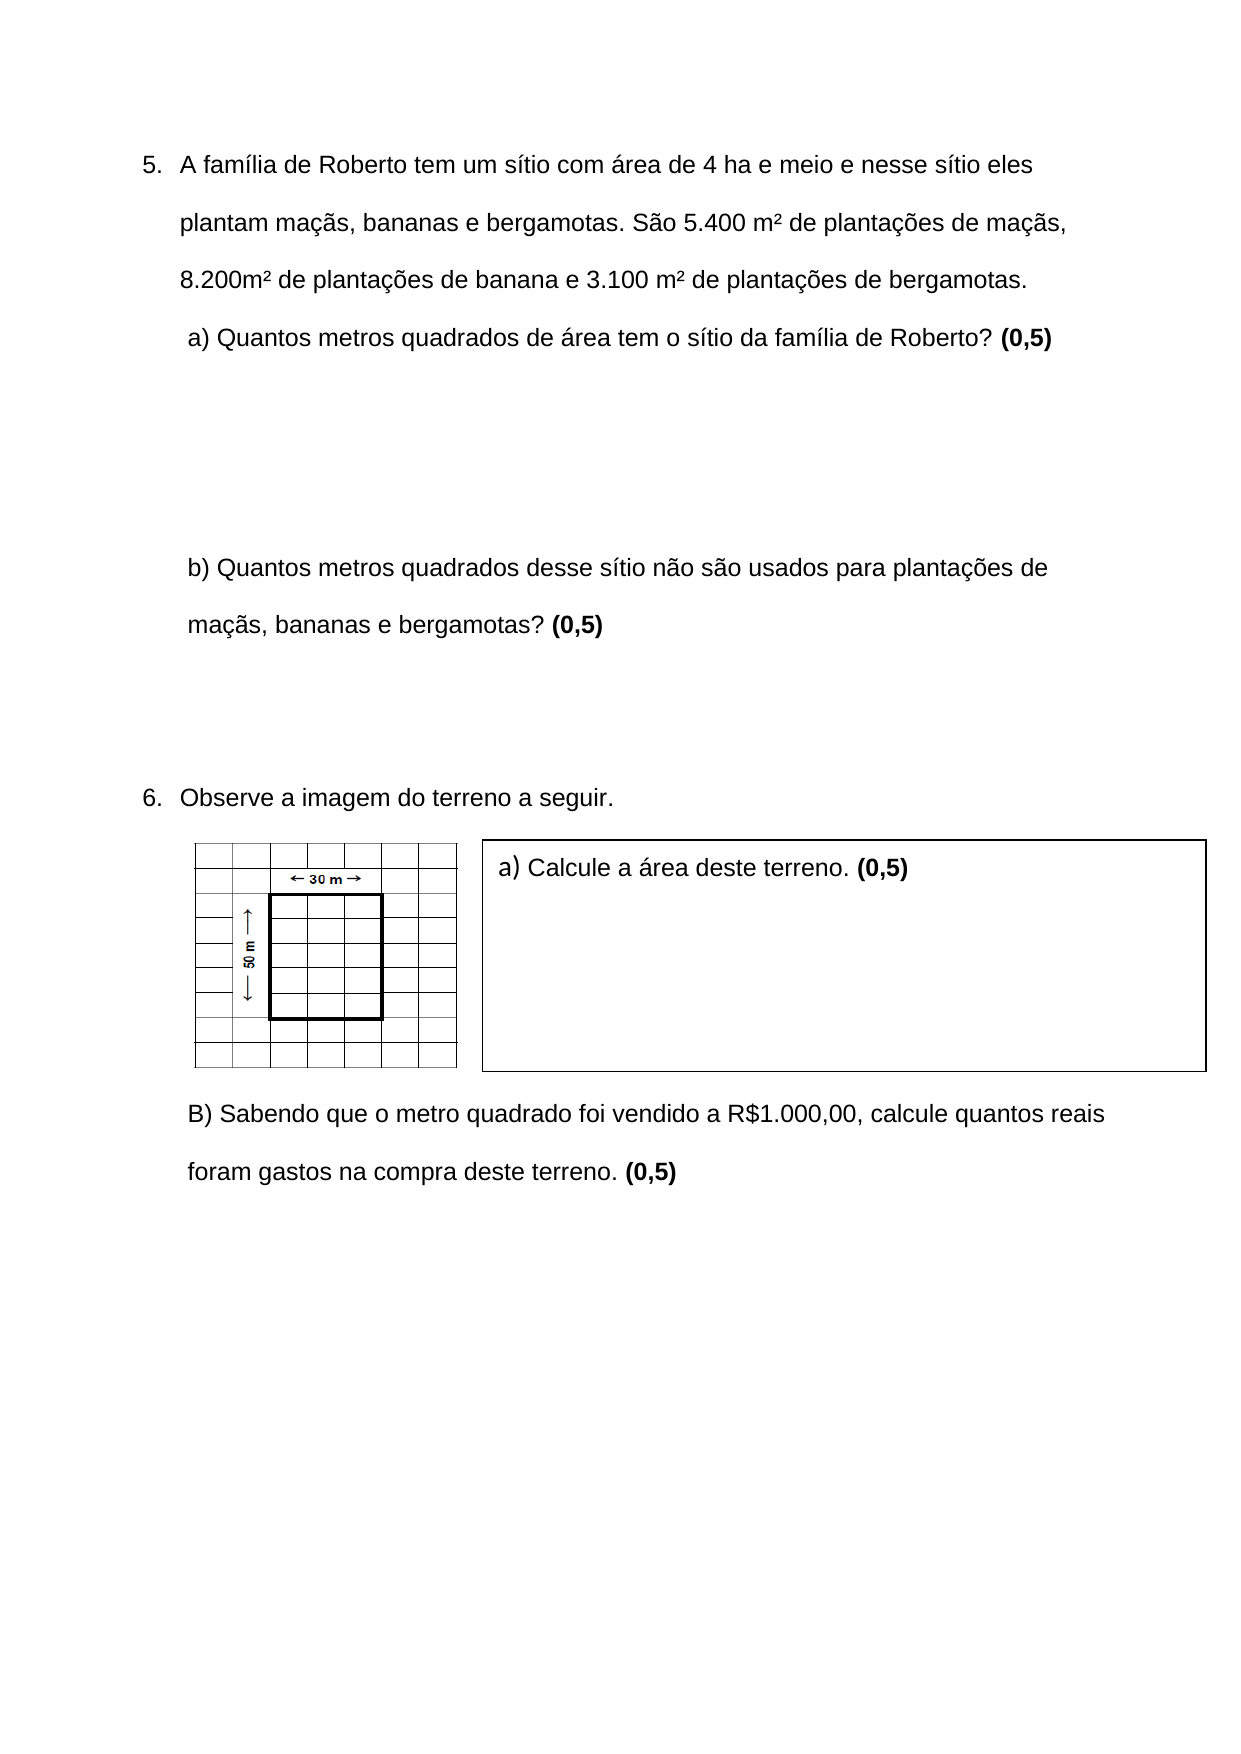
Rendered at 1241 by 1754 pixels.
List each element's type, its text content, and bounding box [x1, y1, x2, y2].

list b) Quantos metros quadrados desse sítio não são usados para plantações de maçãs, bananas e bergamotas? (0,5) [187, 552, 1128, 639]
list a) Quantos metros quadrados de área tem o sítio da família de Roberto? (0,5) [187, 322, 1128, 351]
list A família de Roberto tem um sítio com área de 4 ha e meio e nesse sítio eles plantam maçãs, bananas e bergamotas. São 5.400 m² de plantações de maçãs, 8.200m² de plantações de banana e 3.100 m² de plantações de bergamotas. [142, 150, 1128, 294]
list Observe a imagem do terreno a seguir. [142, 782, 1128, 811]
list B) Sabendo que o metro quadrado foi vendido a R$1.000,00, calcule quantos reais foram gastos na compra deste terreno. (0,5) [187, 1099, 1128, 1186]
picture [187, 840, 463, 1072]
